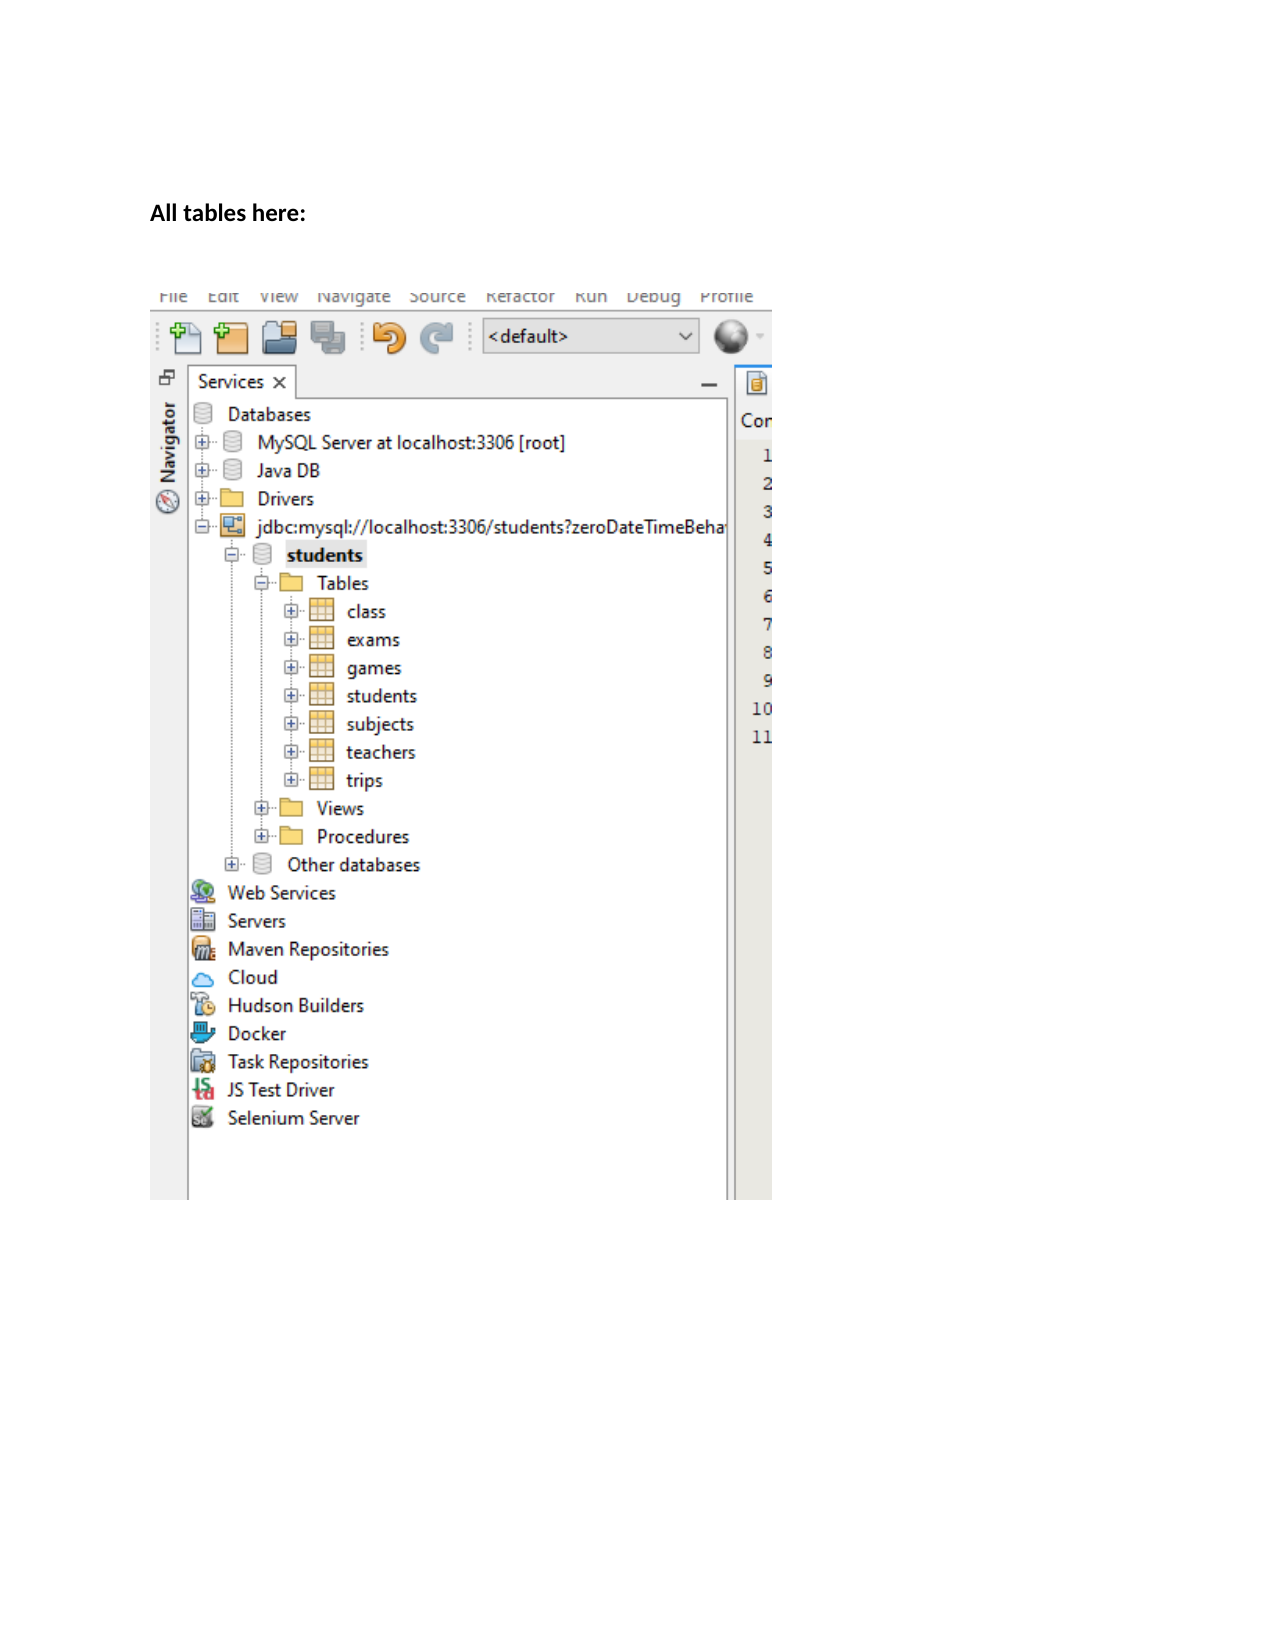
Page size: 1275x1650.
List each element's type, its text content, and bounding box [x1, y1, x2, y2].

text All tables here: [150, 197, 1125, 227]
picture [150, 293, 772, 1200]
